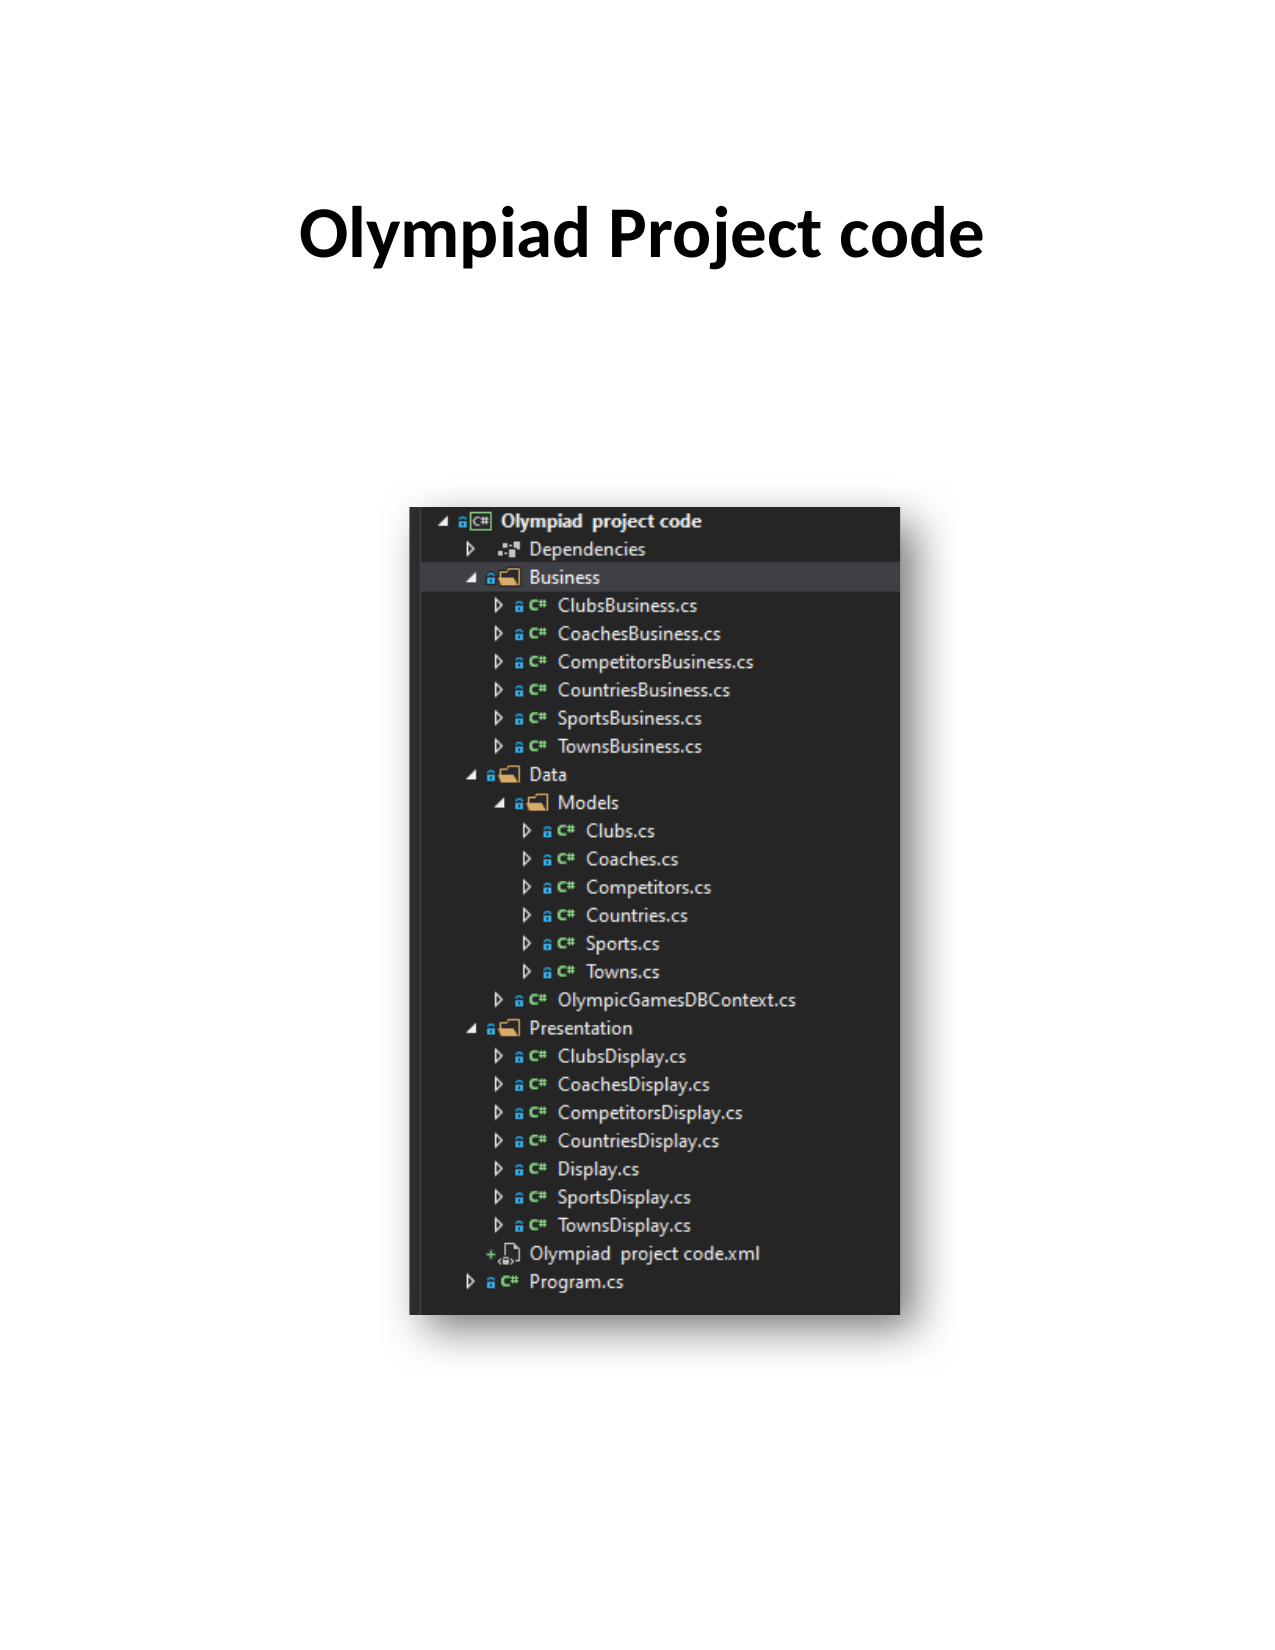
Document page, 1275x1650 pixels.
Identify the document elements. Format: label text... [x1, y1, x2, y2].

text Olympiad Project code [103, 187, 1181, 276]
picture [409, 507, 901, 1315]
